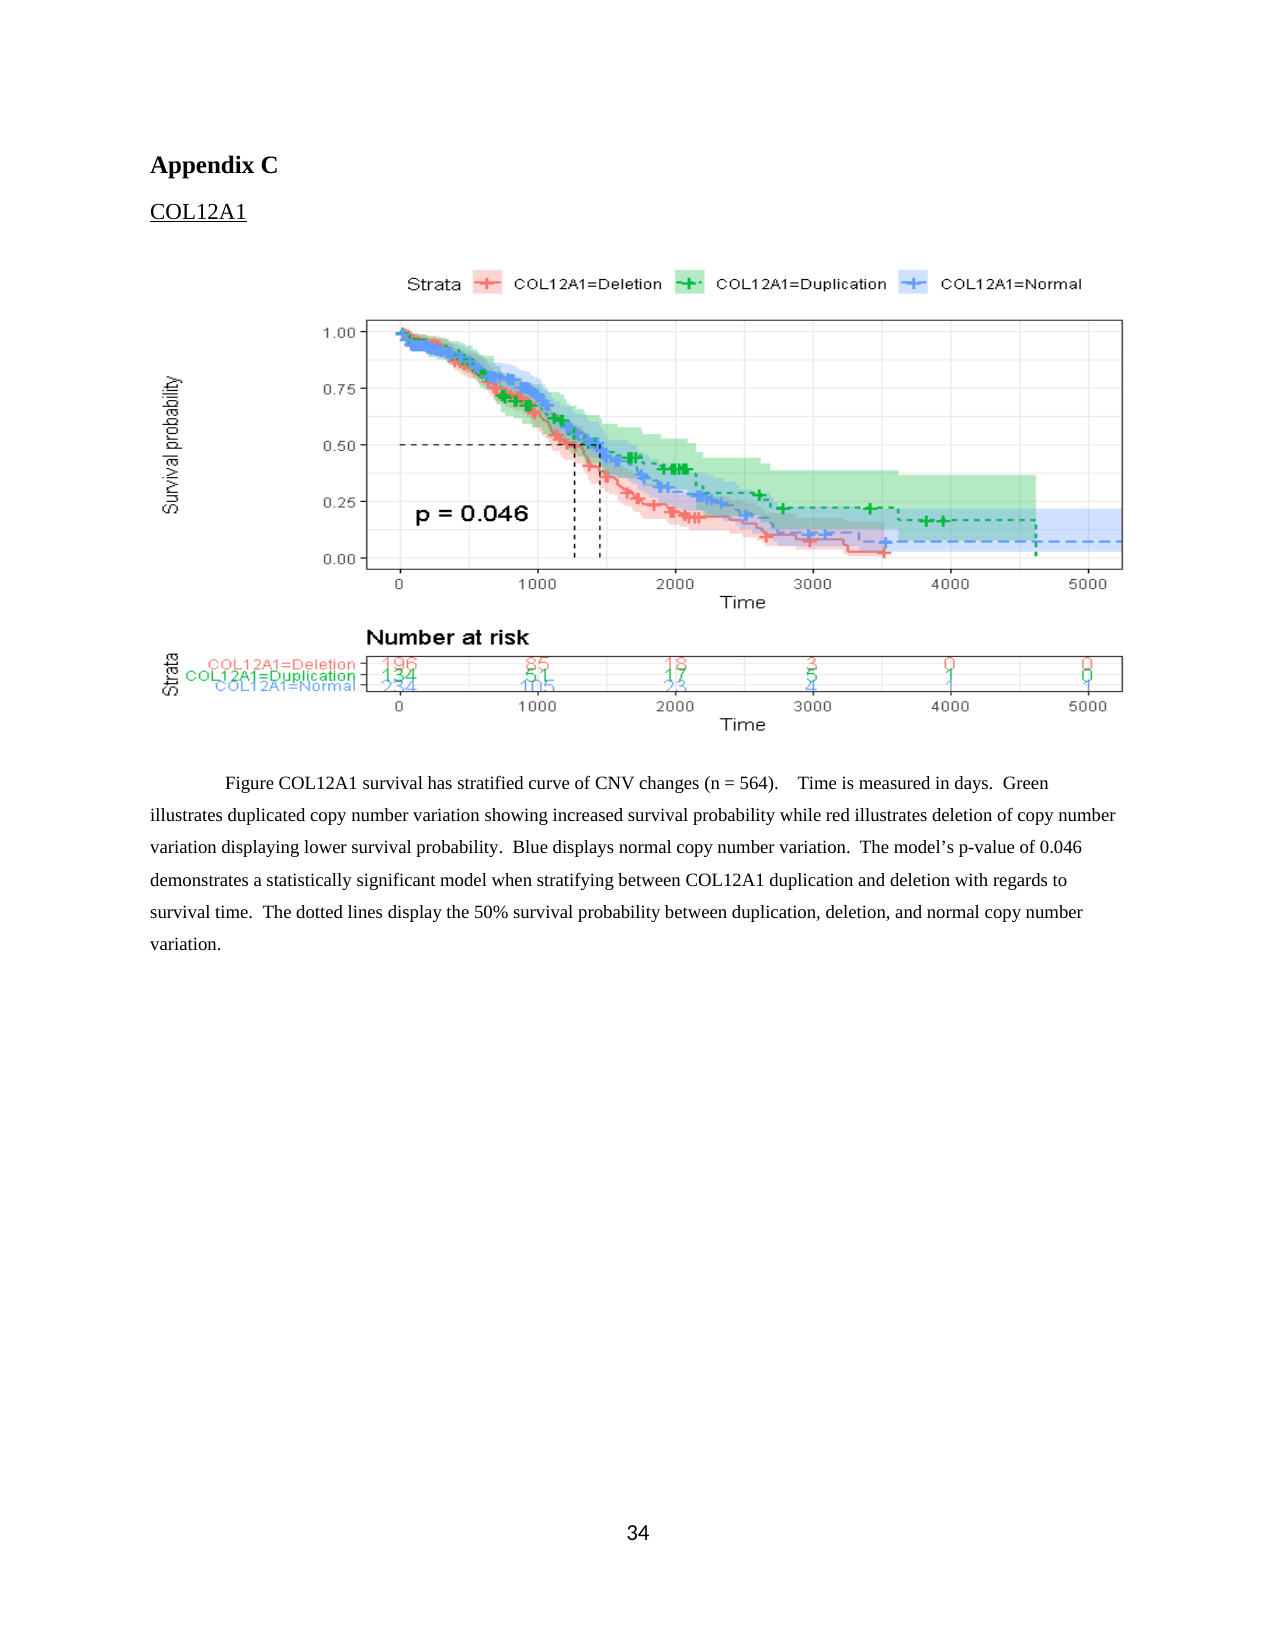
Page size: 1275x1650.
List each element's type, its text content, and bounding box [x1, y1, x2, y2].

text Appendix C [150, 150, 1125, 179]
text COL12A1 [150, 198, 1125, 224]
picture [150, 253, 1133, 742]
text Figure COL12A1 survival has stratified curve of CNV changes (n = 564). Time is measured in days. Green illustrates duplicated copy number variation showing increased survival probability while red illustrates deletion of copy number variation displaying lower survival probability. Blue displays normal copy number variation. The model’s p-value of 0.046 demonstrates a statistically significant model when stratifying between COL12A1 duplication and deletion with regards to survival time. The dotted lines display the 50% survival probability between duplication, deletion, and normal copy number variation. [150, 772, 1125, 955]
